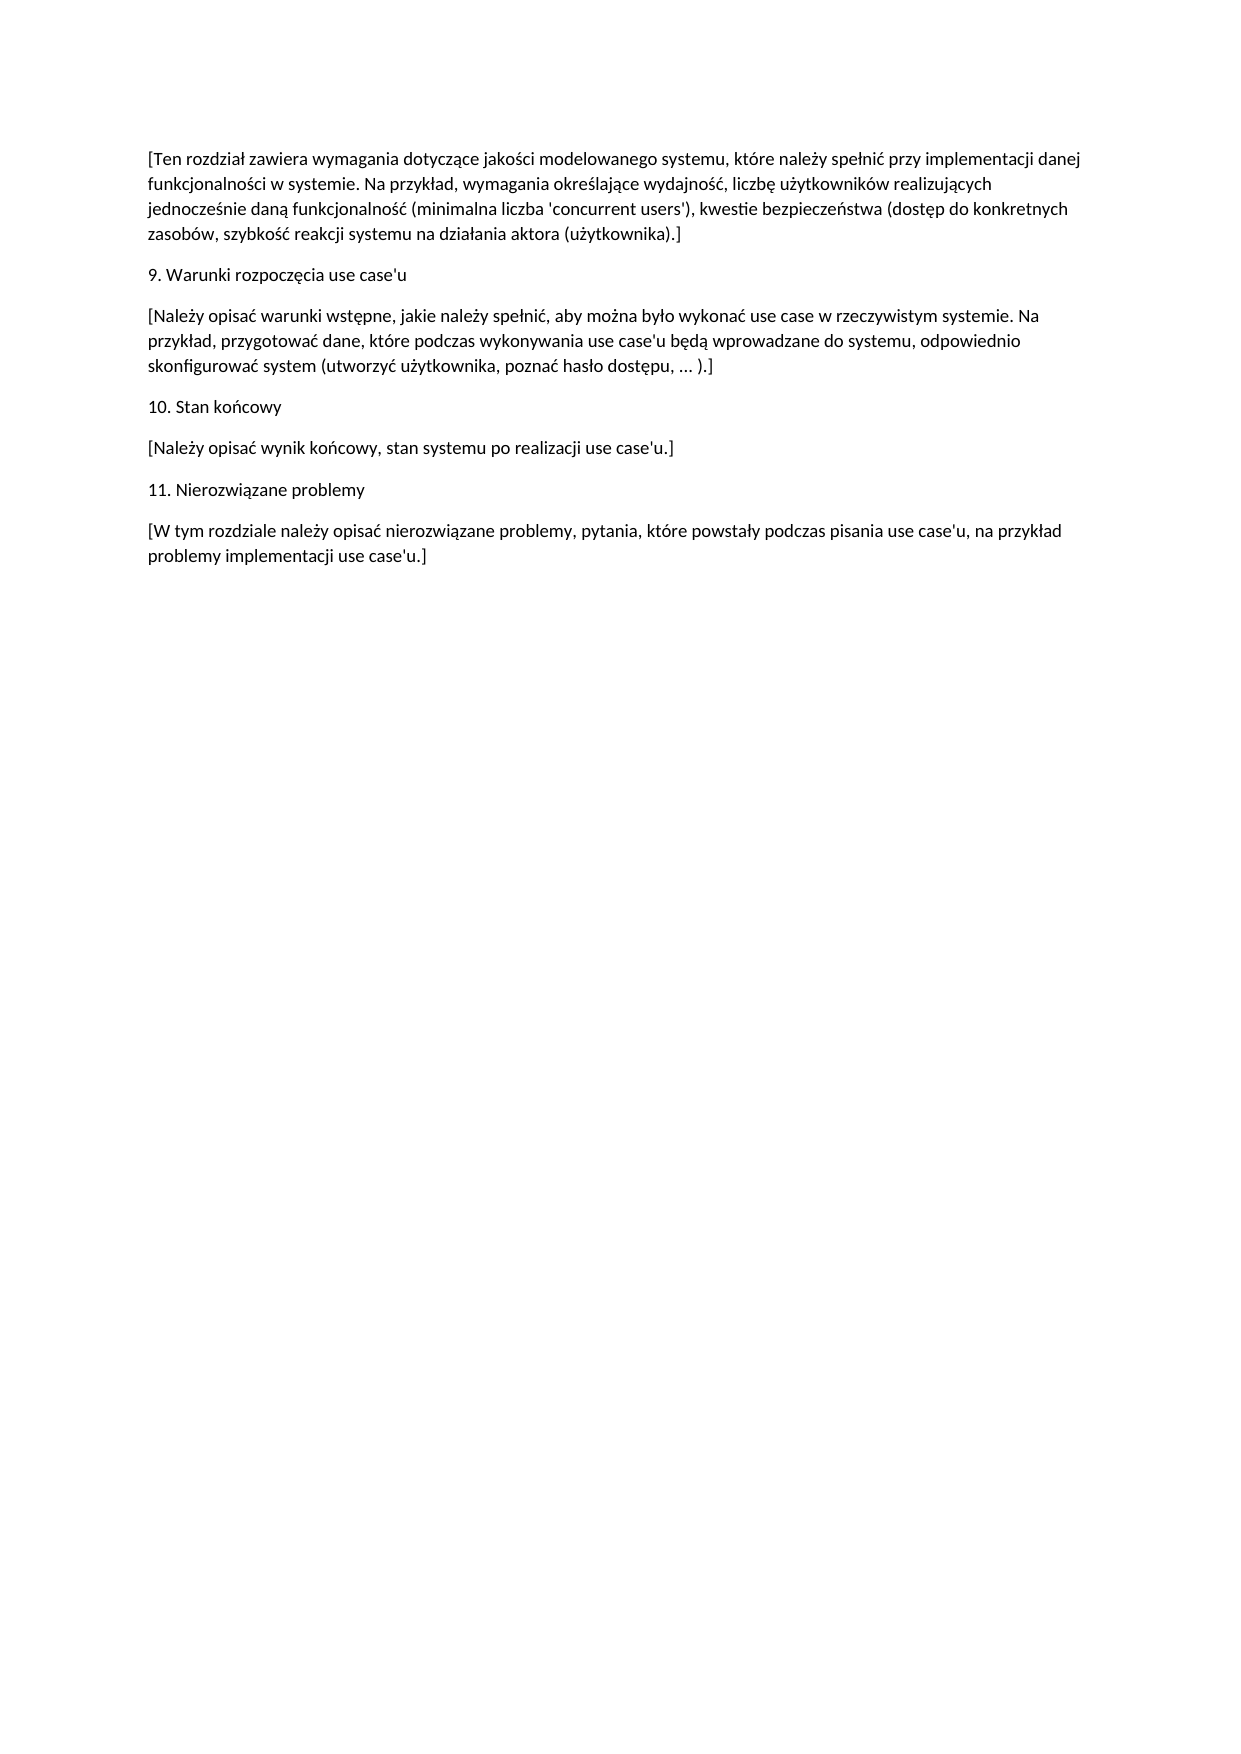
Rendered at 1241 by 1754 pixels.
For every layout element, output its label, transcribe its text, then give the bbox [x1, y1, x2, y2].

text [Ten rozdział zawiera wymagania dotyczące jakości modelowanego systemu, które należy spełnić przy implementacji danej funkcjonalności w systemie. Na przykład, wymagania określające wydajność, liczbę użytkowników realizujących jednocześnie daną funkcjonalność (minimalna liczba 'concurrent users'), kwestie bezpieczeństwa (dostęp do konkretnych zasobów, szybkość reakcji systemu na działania aktora (użytkownika).] [148, 148, 1093, 244]
text 10. Stan końcowy [148, 395, 1093, 418]
text [Należy opisać wynik końcowy, stan systemu po realizacji use case'u.] [148, 436, 1093, 459]
text [W tym rozdziale należy opisać nierozwiązane problemy, pytania, które powstały podczas pisania use case'u, na przykład problemy implementacji use case'u.] [148, 519, 1093, 567]
text [Należy opisać warunki wstępne, jakie należy spełnić, aby można było wykonać use case w rzeczywistym systemie. Na przykład, przygotować dane, które podczas wykonywania use case'u będą wprowadzane do systemu, odpowiednio skonfigurować system (utworzyć użytkownika, poznać hasło dostępu, ... ).] [148, 304, 1093, 377]
text 11. Nierozwiązane problemy [148, 478, 1093, 501]
text 9. Warunki rozpoczęcia use case'u [148, 263, 1093, 286]
